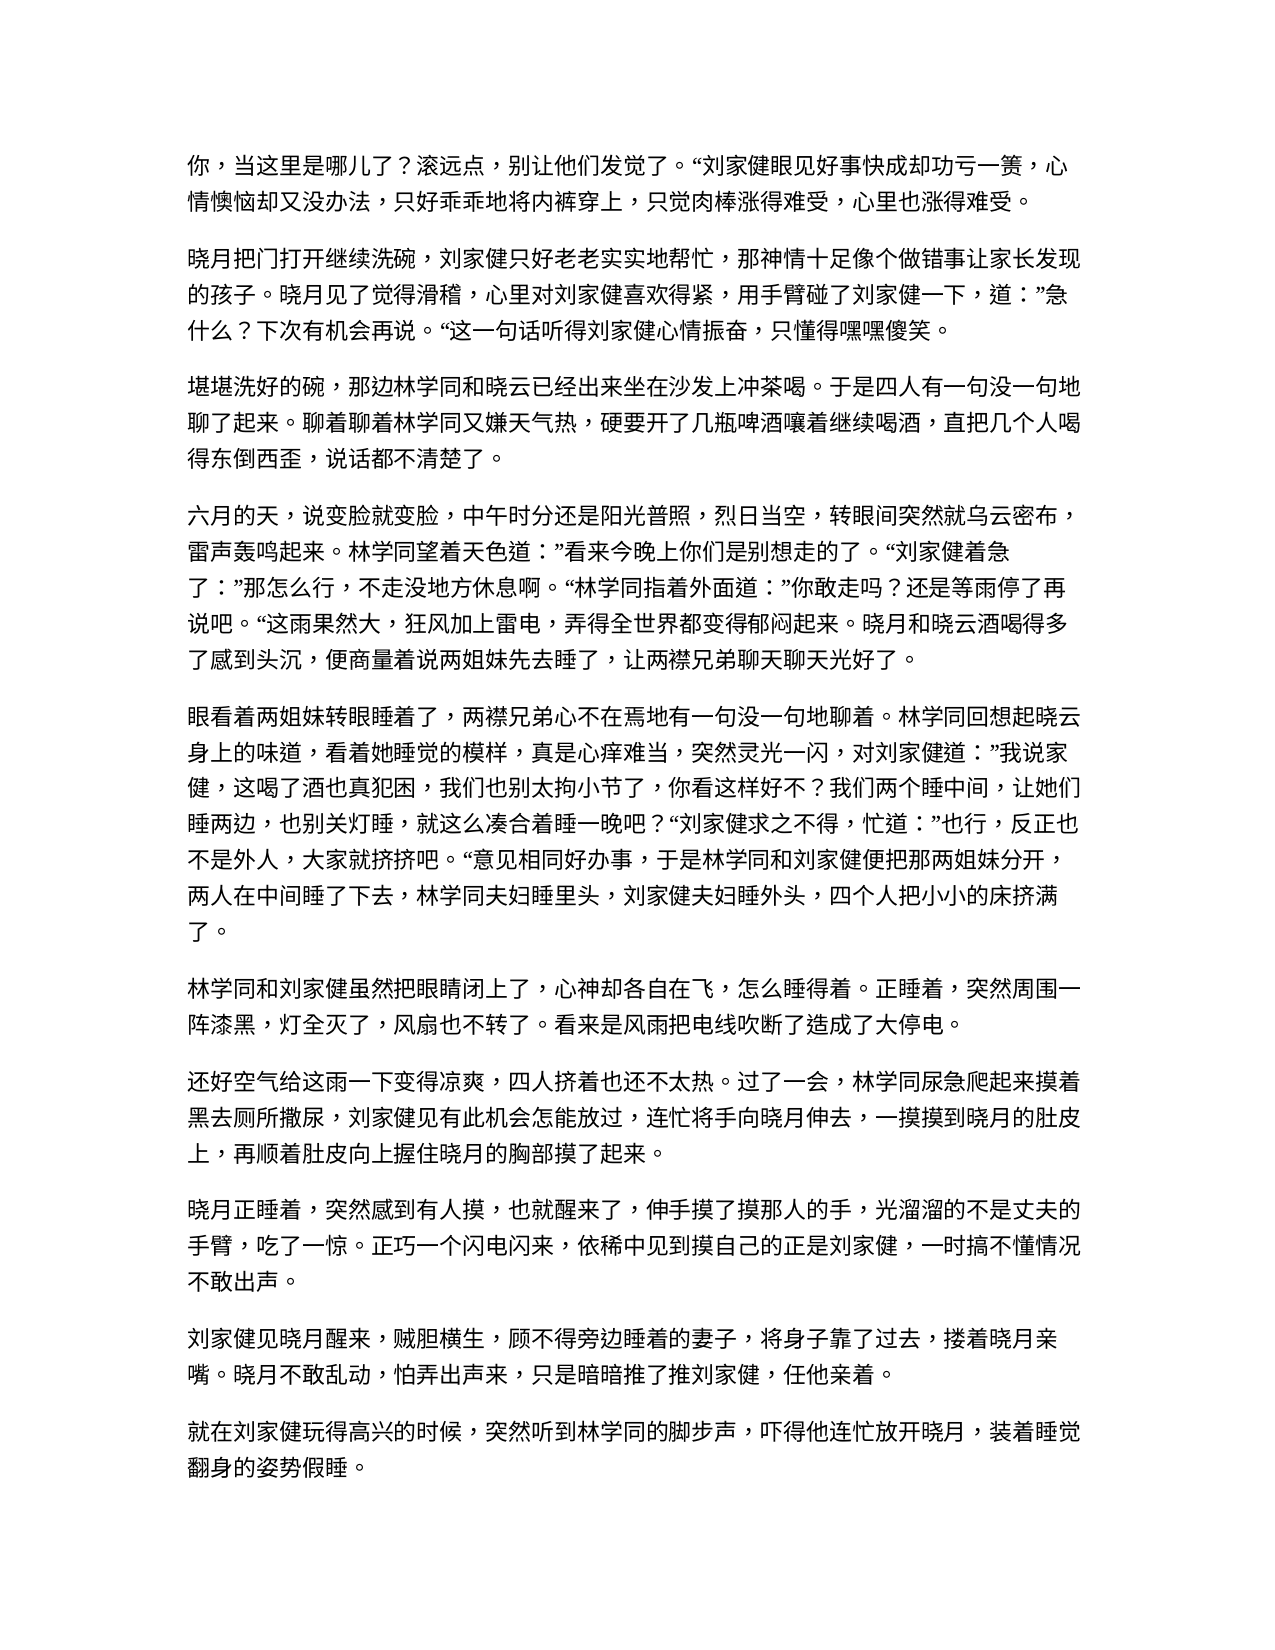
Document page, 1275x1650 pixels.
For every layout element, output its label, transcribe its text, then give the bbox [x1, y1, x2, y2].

text 六月的天，说变脸就变脸，中午时分还是阳光普照，烈日当空，转眼间突然就乌云密布，雷声轰鸣起来。林学同望着天色道：”看来今晚上你们是别想走的了。“刘家健着急了：”那怎么行，不走没地方休息啊。“林学同指着外面道：”你敢走吗？还是等雨停了再说吧。“这雨果然大，狂风加上雷电，弄得全世界都变得郁闷起来。晓月和晓云酒喝得多了感到头沉，便商量着说两姐妹先去睡了，让两襟兄弟聊天聊天光好了。 [187, 500, 1087, 675]
text 还好空气给这雨一下变得凉爽，四人挤着也还不太热。过了一会，林学同尿急爬起来摸着黑去厕所撒尿，刘家健见有此机会怎能放过，连忙将手向晓月伸去，一摸摸到晓月的肚皮上，再顺着肚皮向上握住晓月的胸部摸了起来。 [187, 1066, 1087, 1169]
text 晓月正睡着，突然感到有人摸，也就醒来了，伸手摸了摸那人的手，光溜溜的不是丈夫的手臂，吃了一惊。正巧一个闪电闪来，依稀中见到摸自己的正是刘家健，一时搞不懂情况不敢出声。 [187, 1194, 1087, 1297]
text 眼看着两姐妹转眼睡着了，两襟兄弟心不在焉地有一句没一句地聊着。林学同回想起晓云身上的味道，看着她睡觉的模样，真是心痒难当，突然灵光一闪，对刘家健道：”我说家健，这喝了酒也真犯困，我们也别太拘小节了，你看这样好不？我们两个睡中间，让她们睡两边，也别关灯睡，就这么凑合着睡一晚吧？“刘家健求之不得，忙道：”也行，反正也不是外人，大家就挤挤吧。“意见相同好办事，于是林学同和刘家健便把那两姐妹分开，两人在中间睡了下去，林学同夫妇睡里头，刘家健夫妇睡外头，四个人把小小的床挤满了。 [187, 701, 1087, 947]
text 林学同和刘家健虽然把眼睛闭上了，心神却各自在飞，怎么睡得着。正睡着，突然周围一阵漆黑，灯全灭了，风扇也不转了。看来是风雨把电线吹断了造成了大停电。 [187, 973, 1087, 1040]
text 堪堪洗好的碗，那边林学同和晓云已经出来坐在沙发上冲茶喝。于是四人有一句没一句地聊了起来。聊着聊着林学同又嫌天气热，硬要开了几瓶啤酒嚷着继续喝酒，直把几个人喝得东倒西歪，说话都不清楚了。 [187, 371, 1087, 474]
text 就在刘家健玩得高兴的时候，突然听到林学同的脚步声，吓得他连忙放开晓月，装着睡觉翻身的姿势假睡。 [187, 1416, 1087, 1483]
text 晓月把门打开继续洗碗，刘家健只好老老实实地帮忙，那神情十足像个做错事让家长发现的孩子。晓月见了觉得滑稽，心里对刘家健喜欢得紧，用手臂碰了刘家健一下，道：”急什么？下次有机会再说。“这一句话听得刘家健心情振奋，只懂得嘿嘿傻笑。 [187, 243, 1087, 346]
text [187, 150, 1087, 217]
text 刘家健见晓月醒来，贼胆横生，顾不得旁边睡着的妻子，将身子靠了过去，搂着晓月亲嘴。晓月不敢乱动，怕弄出声来，只是暗暗推了推刘家健，任他亲着。 [187, 1323, 1087, 1390]
